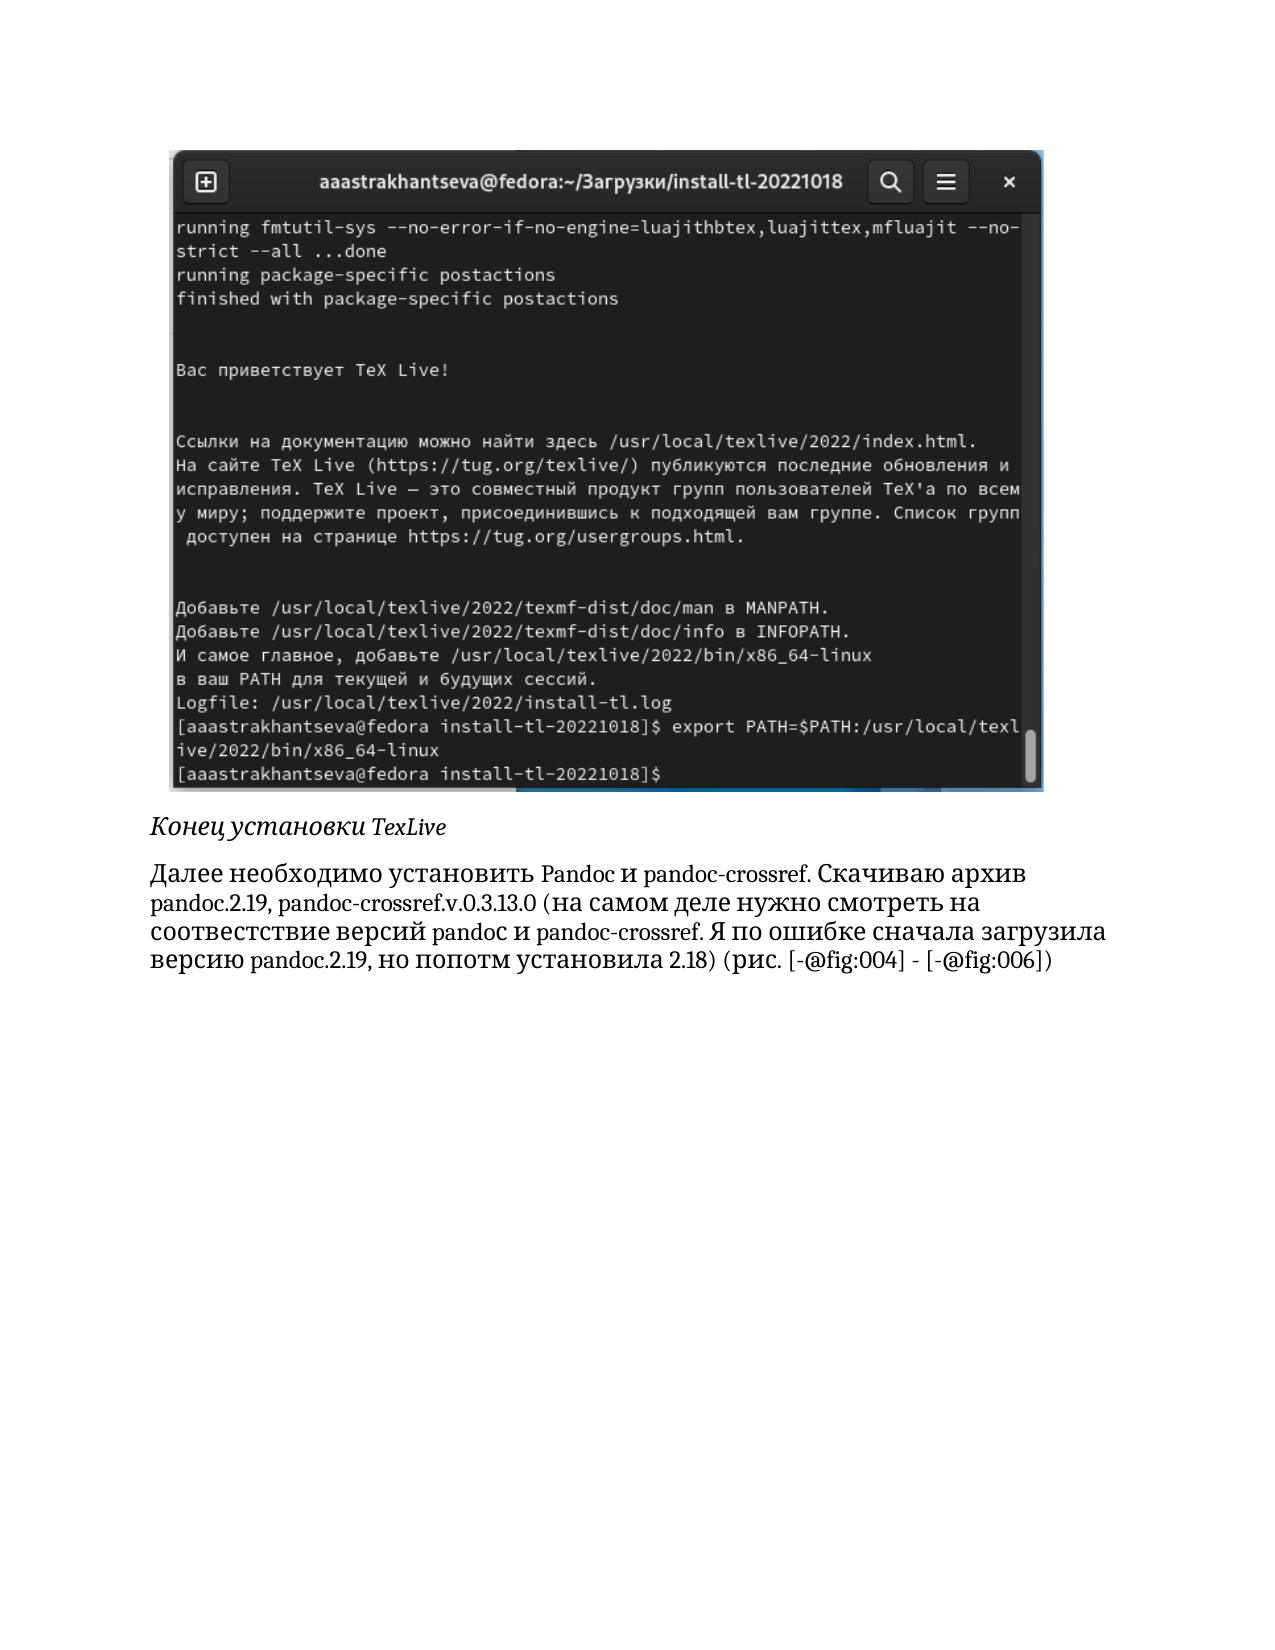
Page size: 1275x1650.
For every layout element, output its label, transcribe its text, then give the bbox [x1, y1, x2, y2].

picture [168, 150, 1044, 792]
text Конец установки TexLive [150, 813, 1125, 841]
text Далее необходимо установить Pandoc и pandoc-crossref. Скачиваю архив pandoc.2.19, pandoc-crossref.v.0.3.13.0 (на самом деле нужно смотреть на соотвестствие версий pandoс и pandoc-crossref. Я по ошибке сначала загрузила версию pandoc.2.19, но попотм установила 2.18) (рис. [-@fig:004] - [-@fig:006]) [150, 860, 1125, 975]
